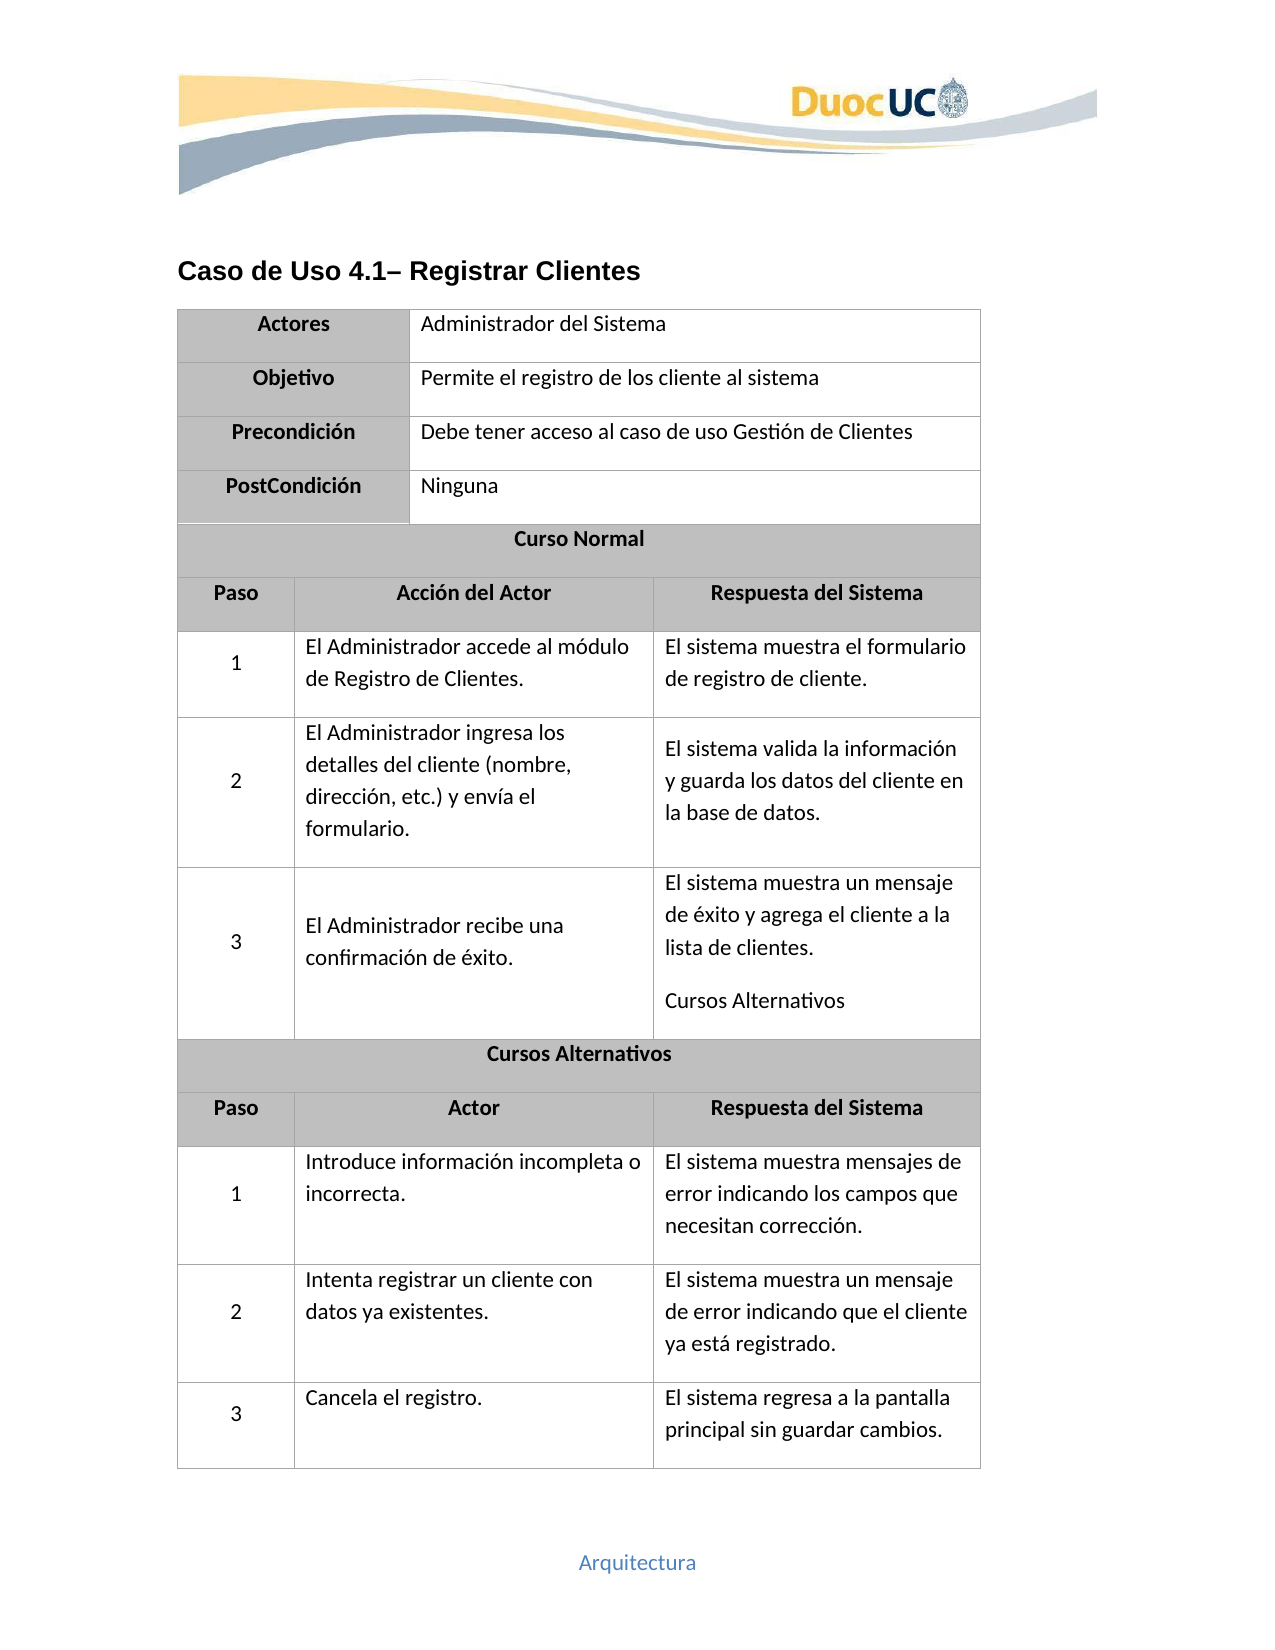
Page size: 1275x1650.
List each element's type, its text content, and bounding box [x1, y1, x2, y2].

table_cell El Administrador ingresa los detalles del cliente (nombre, dirección, etc.) y envía el formulario. [295, 718, 653, 867]
table_cell Paso [178, 578, 294, 631]
table_cell El sistema muestra el formulario de registro de cliente. [654, 632, 980, 717]
table_cell Acción del Actor [295, 578, 653, 631]
table_header Administrador del Sistema [410, 310, 980, 362]
table_cell 2 [178, 718, 294, 867]
table_cell El sistema regresa a la pantalla principal sin guardar cambios. [654, 1383, 980, 1468]
table_cell Ninguna [410, 471, 980, 523]
table_cell Respuesta del Sistema [654, 1093, 980, 1146]
table_cell Permite el registro de los cliente al sistema [410, 363, 980, 416]
table_cell 3 [178, 868, 294, 1038]
picture [177, 73, 1098, 195]
table_cell Actor [295, 1093, 653, 1146]
subtitle Caso de Uso 4.1– Registrar Clientes [177, 255, 1098, 287]
table_cell El Administrador recibe una confirmación de éxito. [295, 868, 653, 1038]
table_cell Debe tener acceso al caso de uso Gestión de Clientes [410, 417, 980, 470]
table_cell Paso [178, 1093, 294, 1146]
table_cell 3 [178, 1383, 294, 1468]
table_header Actores [178, 310, 409, 362]
table_cell PostCondición [178, 471, 409, 523]
table_cell Precondición [178, 417, 409, 470]
table_cell 1 [178, 632, 294, 717]
table_cell El sistema valida la información y guarda los datos del cliente en la base de datos. [654, 718, 980, 867]
table_cell Introduce información incompleta o incorrecta. [295, 1147, 653, 1264]
table_cell Cursos Alternativos [178, 1040, 980, 1092]
table_cell Cancela el registro. [295, 1383, 653, 1468]
table_cell El sistema muestra un mensaje de éxito y agrega el cliente a la lista de clientes. Cursos Alternativos [654, 868, 980, 1038]
table_cell Curso Normal [178, 525, 980, 577]
table_cell 2 [178, 1265, 294, 1382]
table_cell 1 [178, 1147, 294, 1264]
table_cell Respuesta del Sistema [654, 578, 980, 631]
table_cell El sistema muestra un mensaje de error indicando que el cliente ya está registrado. [654, 1265, 980, 1382]
table_cell Intenta registrar un cliente con datos ya existentes. [295, 1265, 653, 1382]
table_cell El sistema muestra mensajes de error indicando los campos que necesitan corrección. [654, 1147, 980, 1264]
table_cell Objetivo [178, 363, 409, 416]
table_cell El Administrador accede al módulo de Registro de Clientes. [295, 632, 653, 717]
